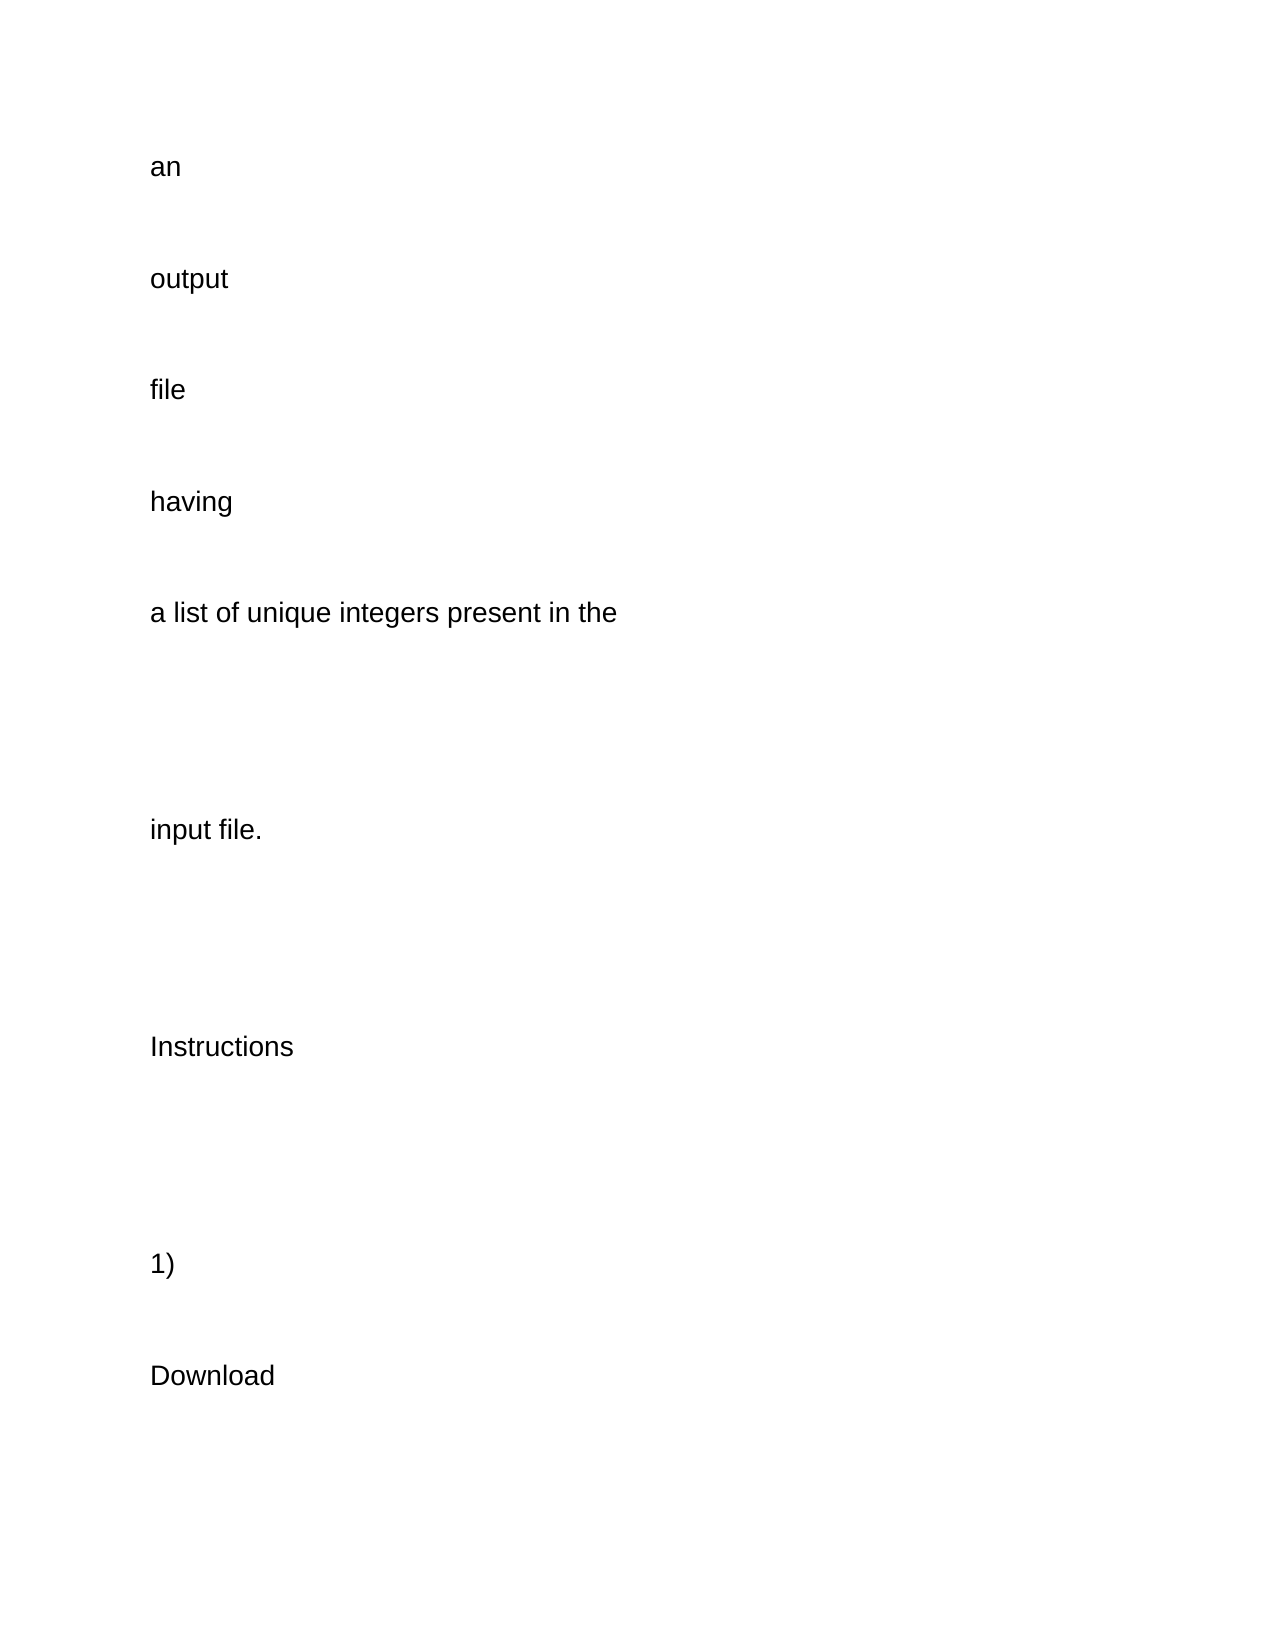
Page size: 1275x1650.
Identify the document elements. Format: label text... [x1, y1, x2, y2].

text having [150, 485, 1275, 517]
text file [150, 373, 1275, 406]
text Instructions [150, 1030, 1275, 1063]
text Download [150, 1359, 1275, 1391]
text output [150, 262, 1275, 294]
text 1) [150, 1247, 1275, 1280]
text input file. [150, 813, 1275, 846]
text a list of unique integers present in the [150, 596, 1275, 629]
text an [150, 150, 1275, 182]
